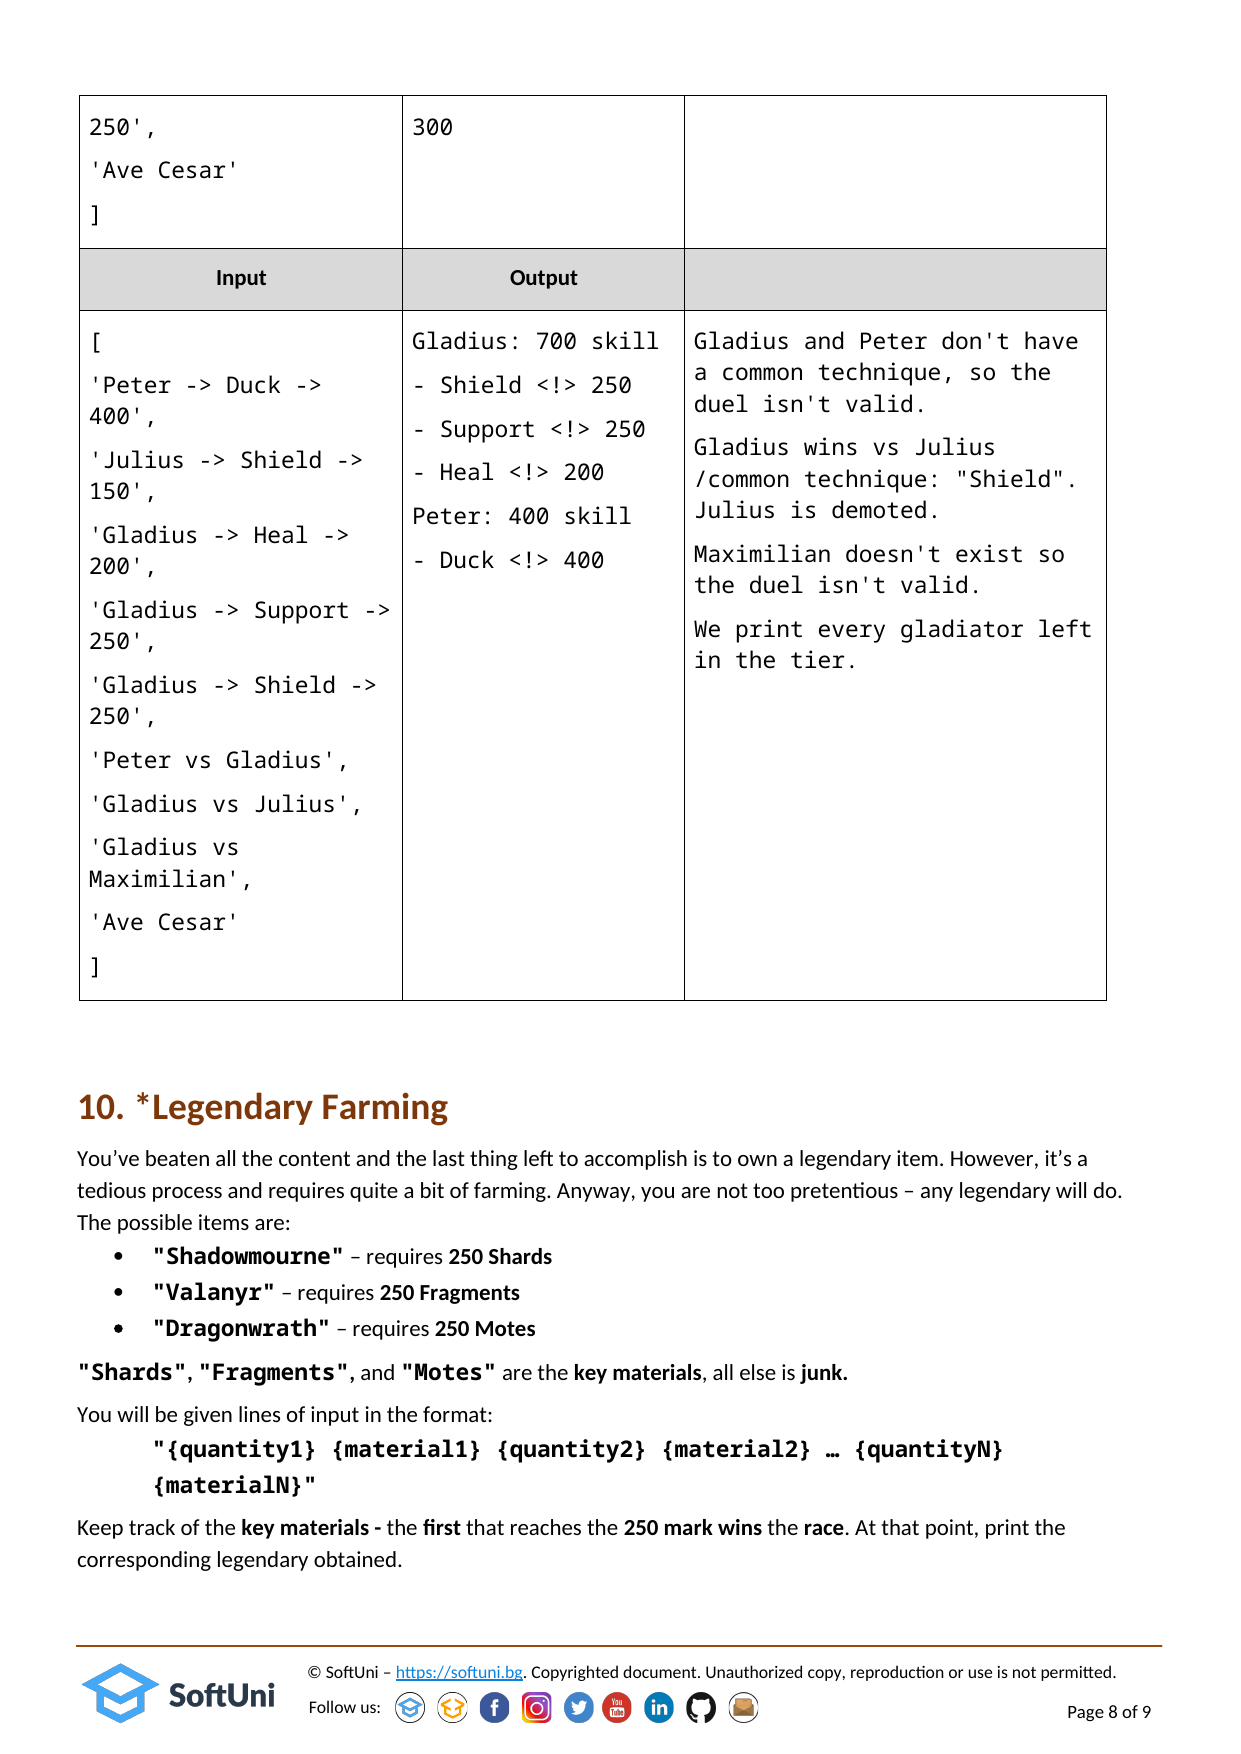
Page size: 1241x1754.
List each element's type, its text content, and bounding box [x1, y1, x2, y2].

table_cell Gladius: 700 skill - Shield <!> 250 - Support <!> 250 - Heal <!> 200 Peter: 400 skill - Duck <!> 400 [403, 311, 684, 1000]
table_cell [ 'Peter -> Duck -> 400', 'Julius -> Shield -> 150', 'Gladius -> Heal -> 200', 'Gladius -> Support -> 250', 'Gladius -> Shield -> 250', 'Peter vs Gladius', 'Gladius vs Julius', 'Gladius vs Maximilian', 'Ave Cesar' ] [80, 311, 402, 1000]
picture [644, 1714, 653, 1723]
subtitle 10. *Legendary Farming [77, 1083, 1163, 1128]
picture [395, 1692, 425, 1723]
table_cell Input [80, 249, 402, 310]
picture [665, 1692, 674, 1701]
picture [644, 1692, 653, 1701]
text Keep track of the key materials - the first that reaches the 250 mark wins the race. At that point, print the corresponding legendary obtained. [77, 1513, 1163, 1573]
picture [665, 1714, 674, 1723]
table_cell [685, 249, 1106, 310]
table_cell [685, 96, 1106, 248]
picture [658, 1705, 667, 1714]
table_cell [80, 96, 402, 248]
text "{quantity1} {material1} {quantity2} {material2} … {quantityN} {materialN}" [152, 1433, 1163, 1500]
picture [75, 1658, 281, 1729]
picture [686, 1692, 716, 1723]
text "Shards", "Fragments", and "Motes" are the key materials, all else is junk. [77, 1356, 1163, 1388]
picture [522, 1692, 552, 1723]
list "Valanyr" – requires 250 Fragments [114, 1276, 1163, 1307]
text You’ve beaten all the content and the last thing left to accomplish is to own a legendary item. However, it’s a tedious process and requires quite a bit of farming. Anyway, you are not too pretentious – any legendary will do. The possible items are: [77, 1144, 1163, 1236]
picture [564, 1692, 594, 1723]
list "Dragonwrath" – requires 250 Motes [114, 1312, 1163, 1343]
picture [602, 1692, 632, 1723]
picture [437, 1692, 468, 1723]
picture [728, 1692, 759, 1723]
text You will be given lines of input in the format: [77, 1401, 1163, 1429]
table_cell Gladius and Peter don't have a common technique, so the duel isn't valid. Gladius wins vs Julius /common technique: "Shield". Julius is demoted. Maximilian doesn't exist so the duel isn't valid. We print every gladiator left in the tier. [685, 311, 1106, 1000]
picture [479, 1692, 510, 1723]
table_cell Output [403, 249, 684, 310]
list "Shadowmourne" – requires 250 Shards [114, 1240, 1163, 1271]
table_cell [403, 96, 684, 248]
